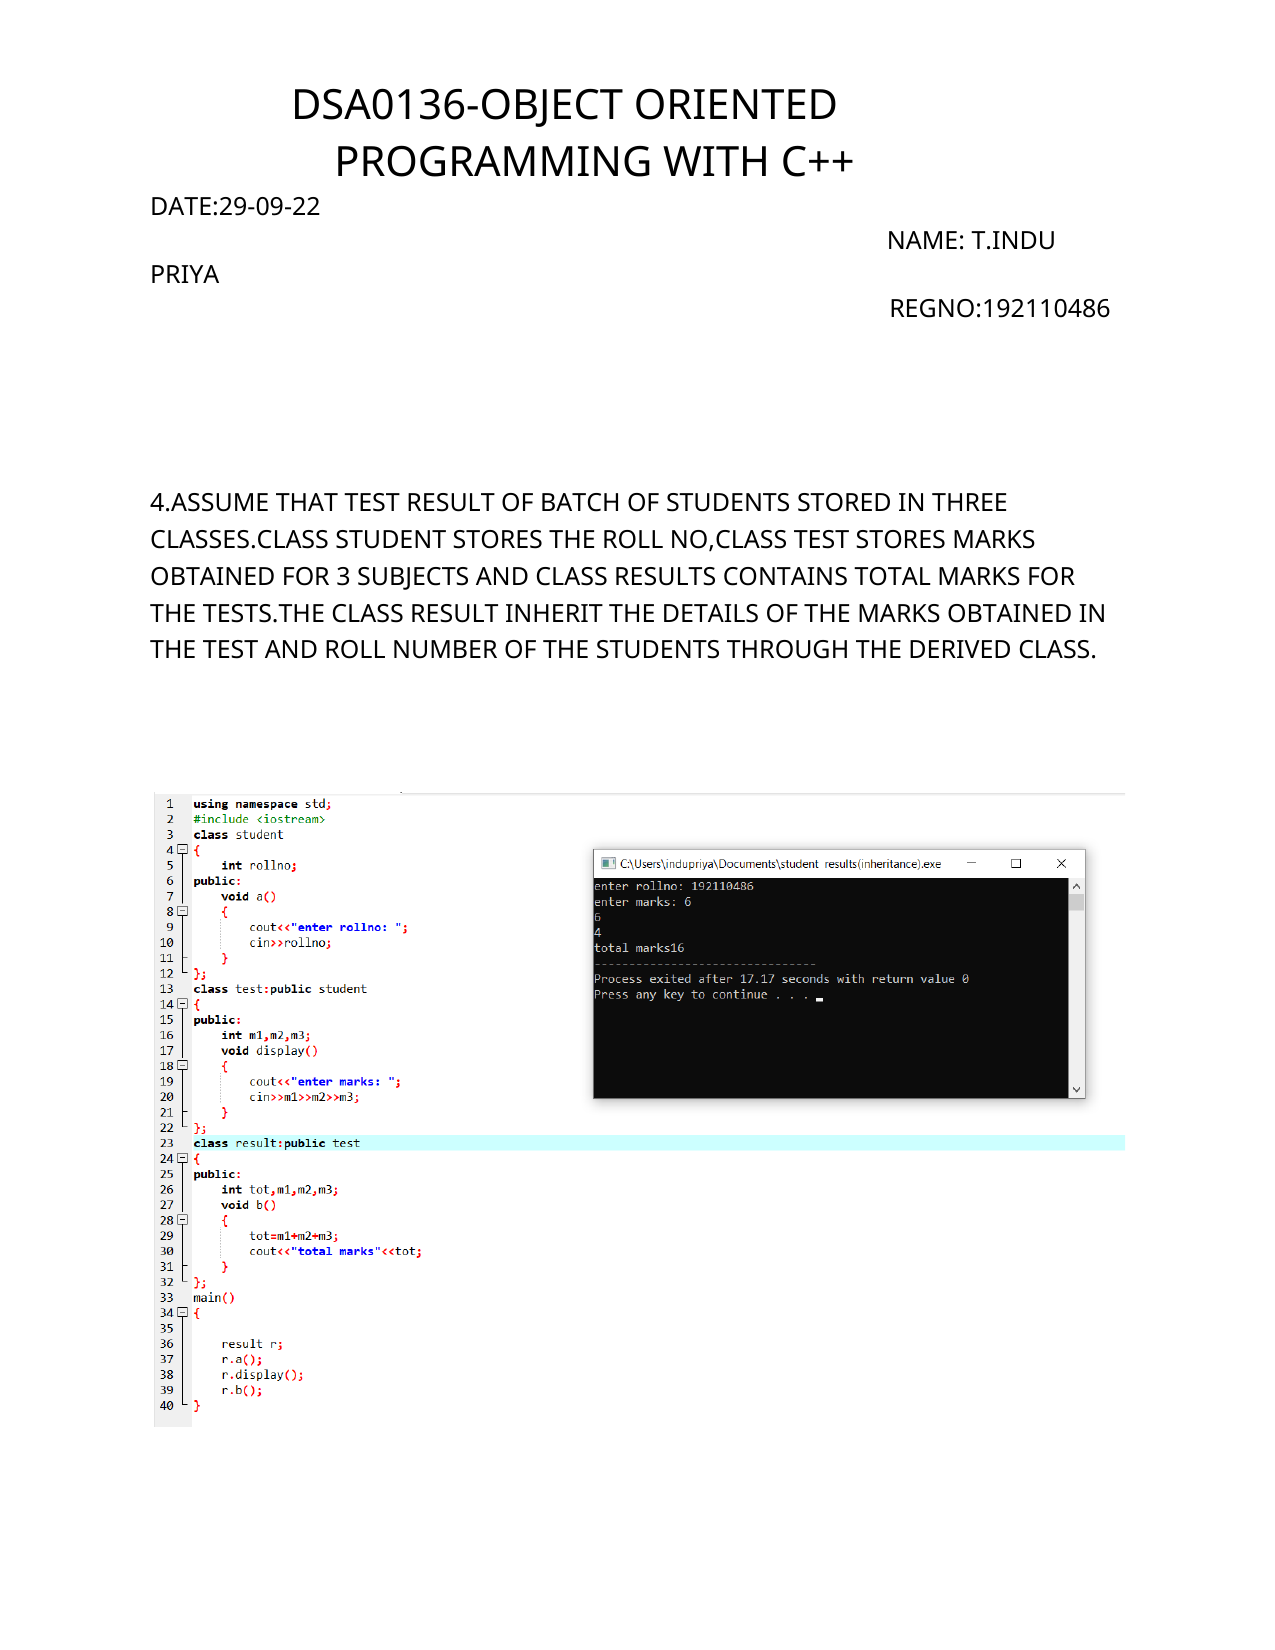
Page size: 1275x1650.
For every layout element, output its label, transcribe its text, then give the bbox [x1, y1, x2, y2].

text 4.ASSUME THAT TEST RESULT OF BATCH OF STUDENTS STORED IN THREE CLASSES.CLASS STUDENT STORES THE ROLL NO,CLASS TEST STORES MARKS OBTAINED FOR 3 SUBJECTS AND CLASS RESULTS CONTAINS TOTAL MARKS FOR THE TESTS.THE CLASS RESULT INHERIT THE DETAILS OF THE MARKS OBTAINED IN THE TEST AND ROLL NUMBER OF THE STUDENTS THROUGH THE DERIVED CLASS. [150, 485, 1125, 666]
picture [150, 792, 1125, 1427]
